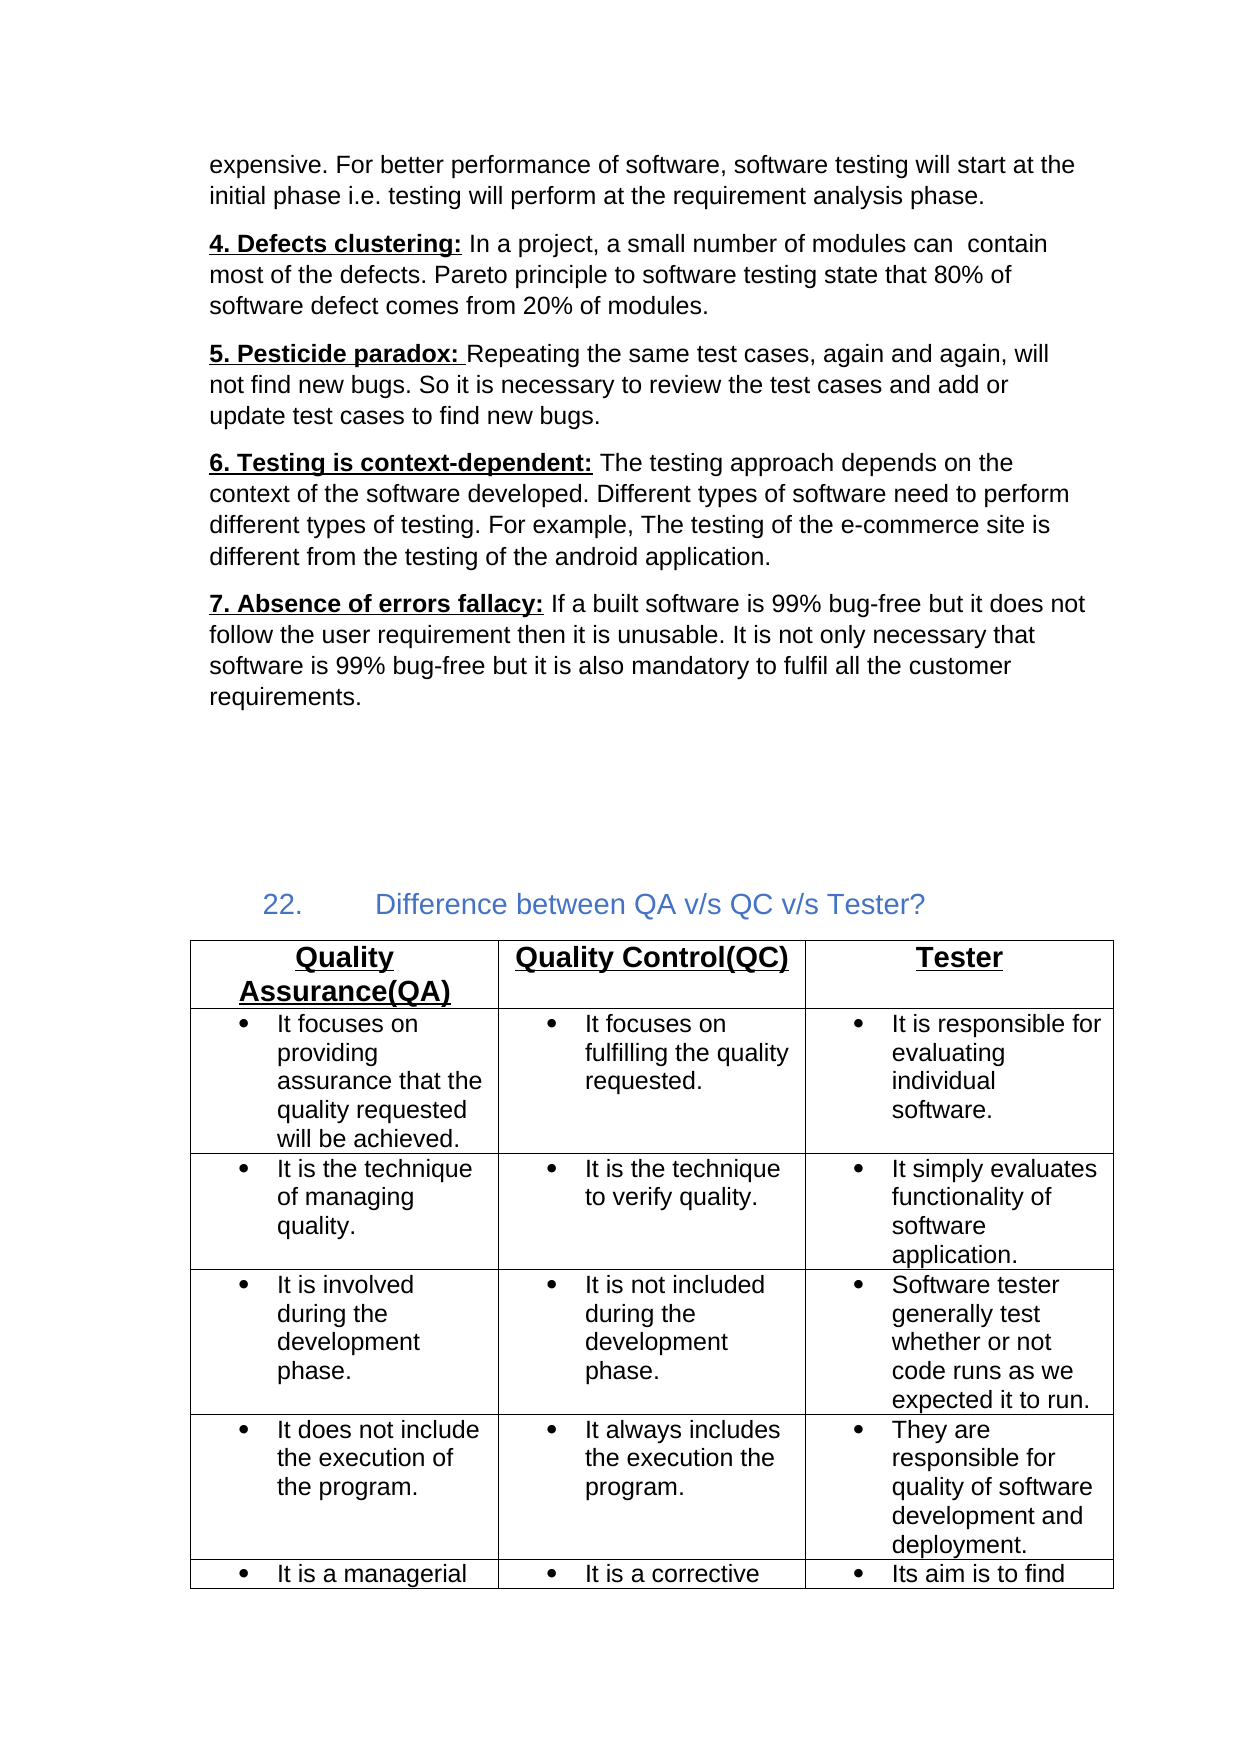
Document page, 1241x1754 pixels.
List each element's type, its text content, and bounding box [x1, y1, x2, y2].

table_cell It is responsible for evaluating individual software. [806, 1009, 1113, 1152]
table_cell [499, 1560, 805, 1588]
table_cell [191, 1560, 498, 1588]
table_cell It always includes the execution the program. [499, 1415, 805, 1558]
text 5. Pesticide paradox: Repeating the same test cases, again and again, will not find new bugs. So it is necessary to review the test cases and add or update test cases to find new bugs. [209, 338, 1090, 429]
text 6. Testing is context-dependent: The testing approach depends on the context of the software developed. Different types of software need to perform different types of testing. For example, The testing of the e-commerce site is different from the testing of the android application. [209, 448, 1090, 570]
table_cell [806, 1560, 1113, 1588]
table_cell It simply evaluates functionality of software application. [806, 1154, 1113, 1269]
table_header Quality Control(QC) [499, 941, 805, 1008]
table_cell They are responsible for quality of software development and deployment. [806, 1415, 1113, 1558]
table_header Quality Assurance(QA) [191, 941, 498, 1008]
list Difference between QA v/s QC v/s Tester? [262, 887, 1090, 920]
text 4. Defects clustering: In a project, a small number of modules can contain most of the defects. Pareto principle to software testing state that 80% of software defect comes from 20% of modules. [209, 229, 1090, 319]
text 7. Absence of errors fallacy: If a built software is 99% bug-free but it does not follow the user requirement then it is unusable. It is not only necessary that software is 99% bug-free but it is also mandatory to fulfil all the customer requirements. [209, 589, 1090, 711]
table_cell It is the technique of managing quality. [191, 1154, 498, 1269]
table_cell It does not include the execution of the program. [191, 1415, 498, 1558]
table_cell It is not included during the development phase. [499, 1270, 805, 1413]
table_cell It focuses on providing assurance that the quality requested will be achieved. [191, 1009, 498, 1152]
table_cell It is involved during the development phase. [191, 1270, 498, 1413]
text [209, 150, 1090, 210]
table_cell It is the technique to verify quality. [499, 1154, 805, 1269]
table_header Tester [806, 941, 1113, 1008]
table_cell It focuses on fulfilling the quality requested. [499, 1009, 805, 1152]
table_cell Software tester generally test whether or not code runs as we expected it to run. [806, 1270, 1113, 1413]
